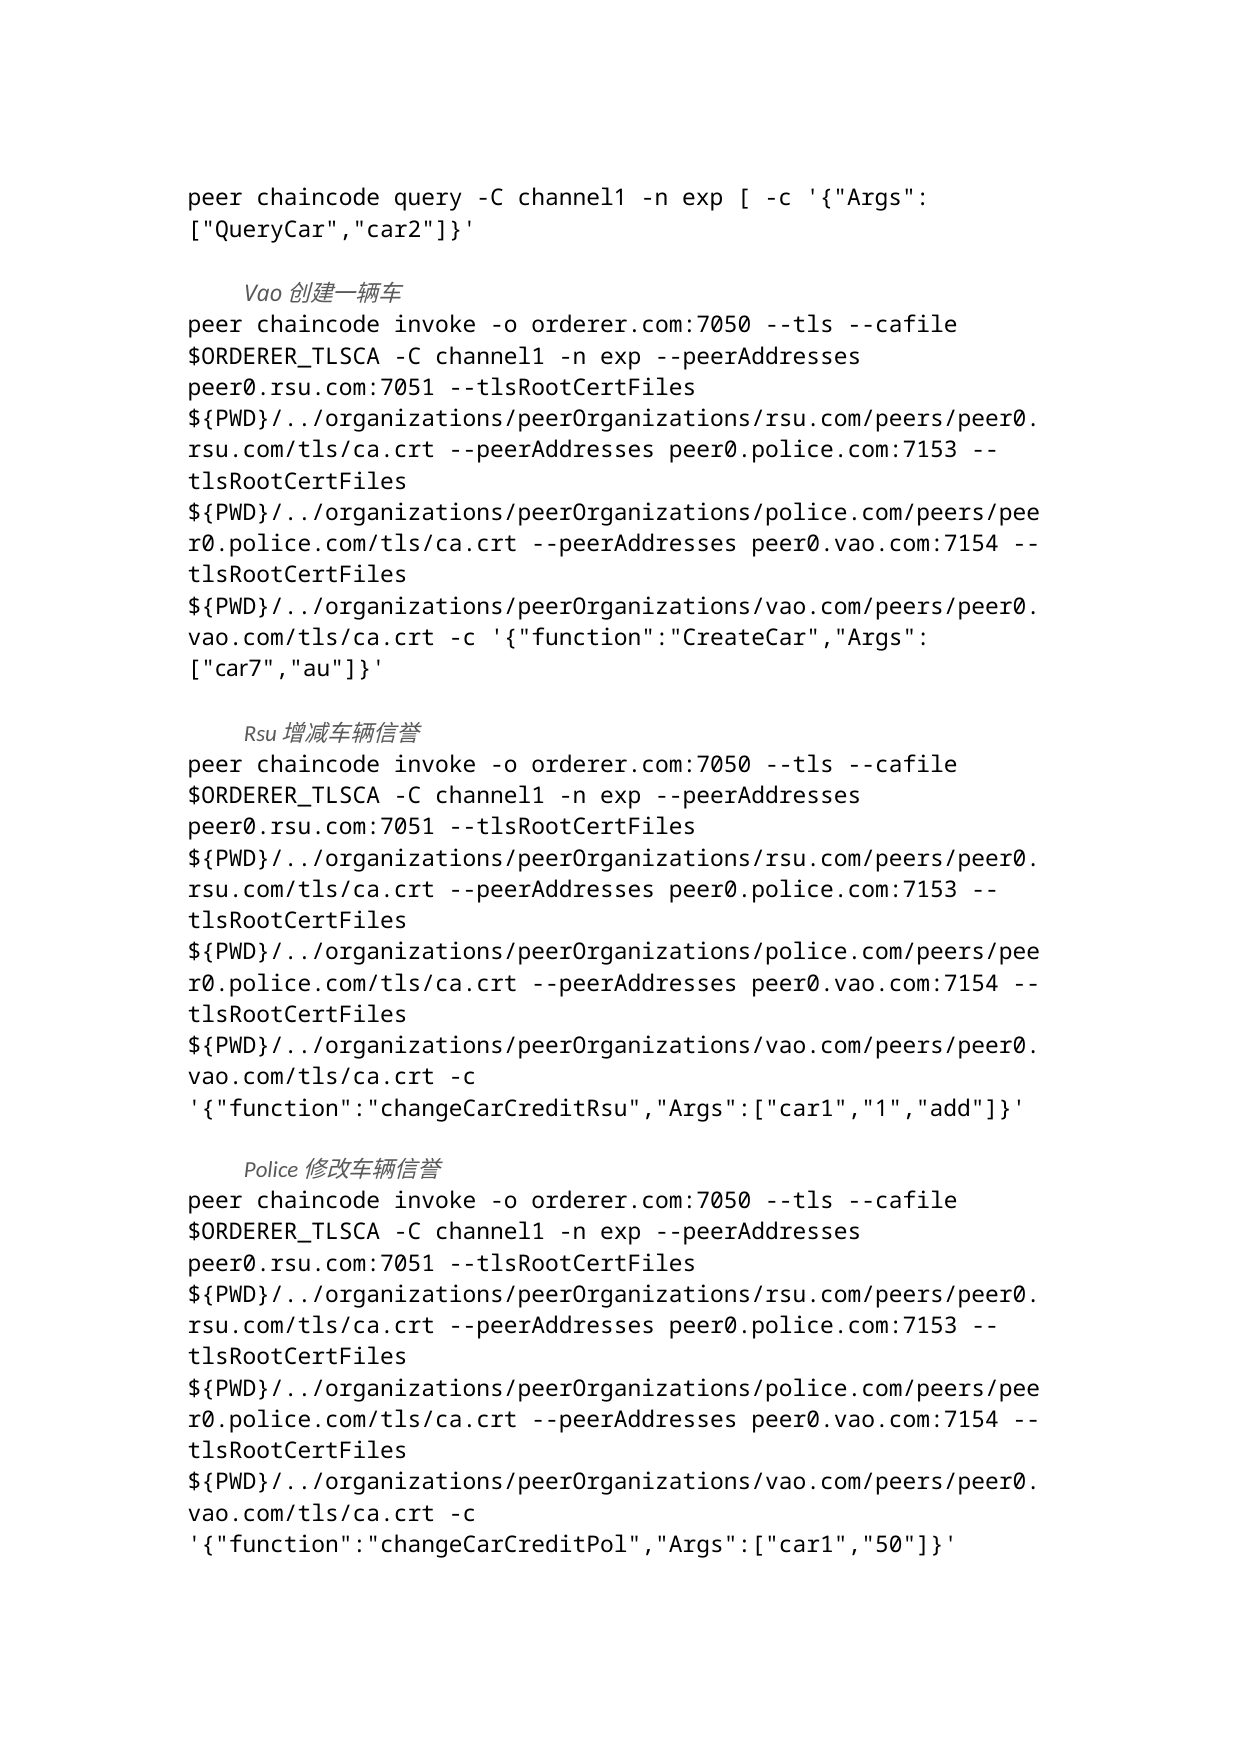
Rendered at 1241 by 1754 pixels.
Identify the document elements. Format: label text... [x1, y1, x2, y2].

text Police修改车辆信誉 [244, 1151, 1053, 1184]
text peer chaincode invoke -o orderer.com:7050 --tls --cafile $ORDERER_TLSCA -C channel1 -n exp --peerAddresses peer0.rsu.com:7051 --tlsRootCertFiles ${PWD}/../organizations/peerOrganizations/rsu.com/peers/peer0.rsu.com/tls/ca.crt --peerAddresses peer0.police.com:7153 --tlsRootCertFiles ${PWD}/../organizations/peerOrganizations/police.com/peers/peer0.police.com/tls/ca.crt --peerAddresses peer0.vao.com:7154 --tlsRootCertFiles ${PWD}/../organizations/peerOrganizations/vao.com/peers/peer0.vao.com/tls/ca.crt -c '{"function":"changeCarCreditPol","Args":["car1","50"]}' [187, 1184, 1053, 1559]
text peer chaincode invoke -o orderer.com:7050 --tls --cafile $ORDERER_TLSCA -C channel1 -n exp --peerAddresses peer0.rsu.com:7051 --tlsRootCertFiles ${PWD}/../organizations/peerOrganizations/rsu.com/peers/peer0.rsu.com/tls/ca.crt --peerAddresses peer0.police.com:7153 --tlsRootCertFiles ${PWD}/../organizations/peerOrganizations/police.com/peers/peer0.police.com/tls/ca.crt --peerAddresses peer0.vao.com:7154 --tlsRootCertFiles ${PWD}/../organizations/peerOrganizations/vao.com/peers/peer0.vao.com/tls/ca.crt -c '{"function":"changeCarCreditRsu","Args":["car1","1","add"]}' [187, 748, 1053, 1123]
text peer chaincode query -C channel1 -n exp [ -c '{"Args":["QueryCar","car2"]}' [187, 181, 1053, 244]
text peer chaincode invoke -o orderer.com:7050 --tls --cafile $ORDERER_TLSCA -C channel1 -n exp --peerAddresses peer0.rsu.com:7051 --tlsRootCertFiles ${PWD}/../organizations/peerOrganizations/rsu.com/peers/peer0.rsu.com/tls/ca.crt --peerAddresses peer0.police.com:7153 --tlsRootCertFiles ${PWD}/../organizations/peerOrganizations/police.com/peers/peer0.police.com/tls/ca.crt --peerAddresses peer0.vao.com:7154 --tlsRootCertFiles ${PWD}/../organizations/peerOrganizations/vao.com/peers/peer0.vao.com/tls/ca.crt -c '{"function":"CreateCar","Args":["car7","au"]}' [187, 308, 1053, 683]
text Rsu增减车辆信誉 [244, 714, 1053, 748]
text Vao创建一辆车 [244, 275, 1053, 308]
